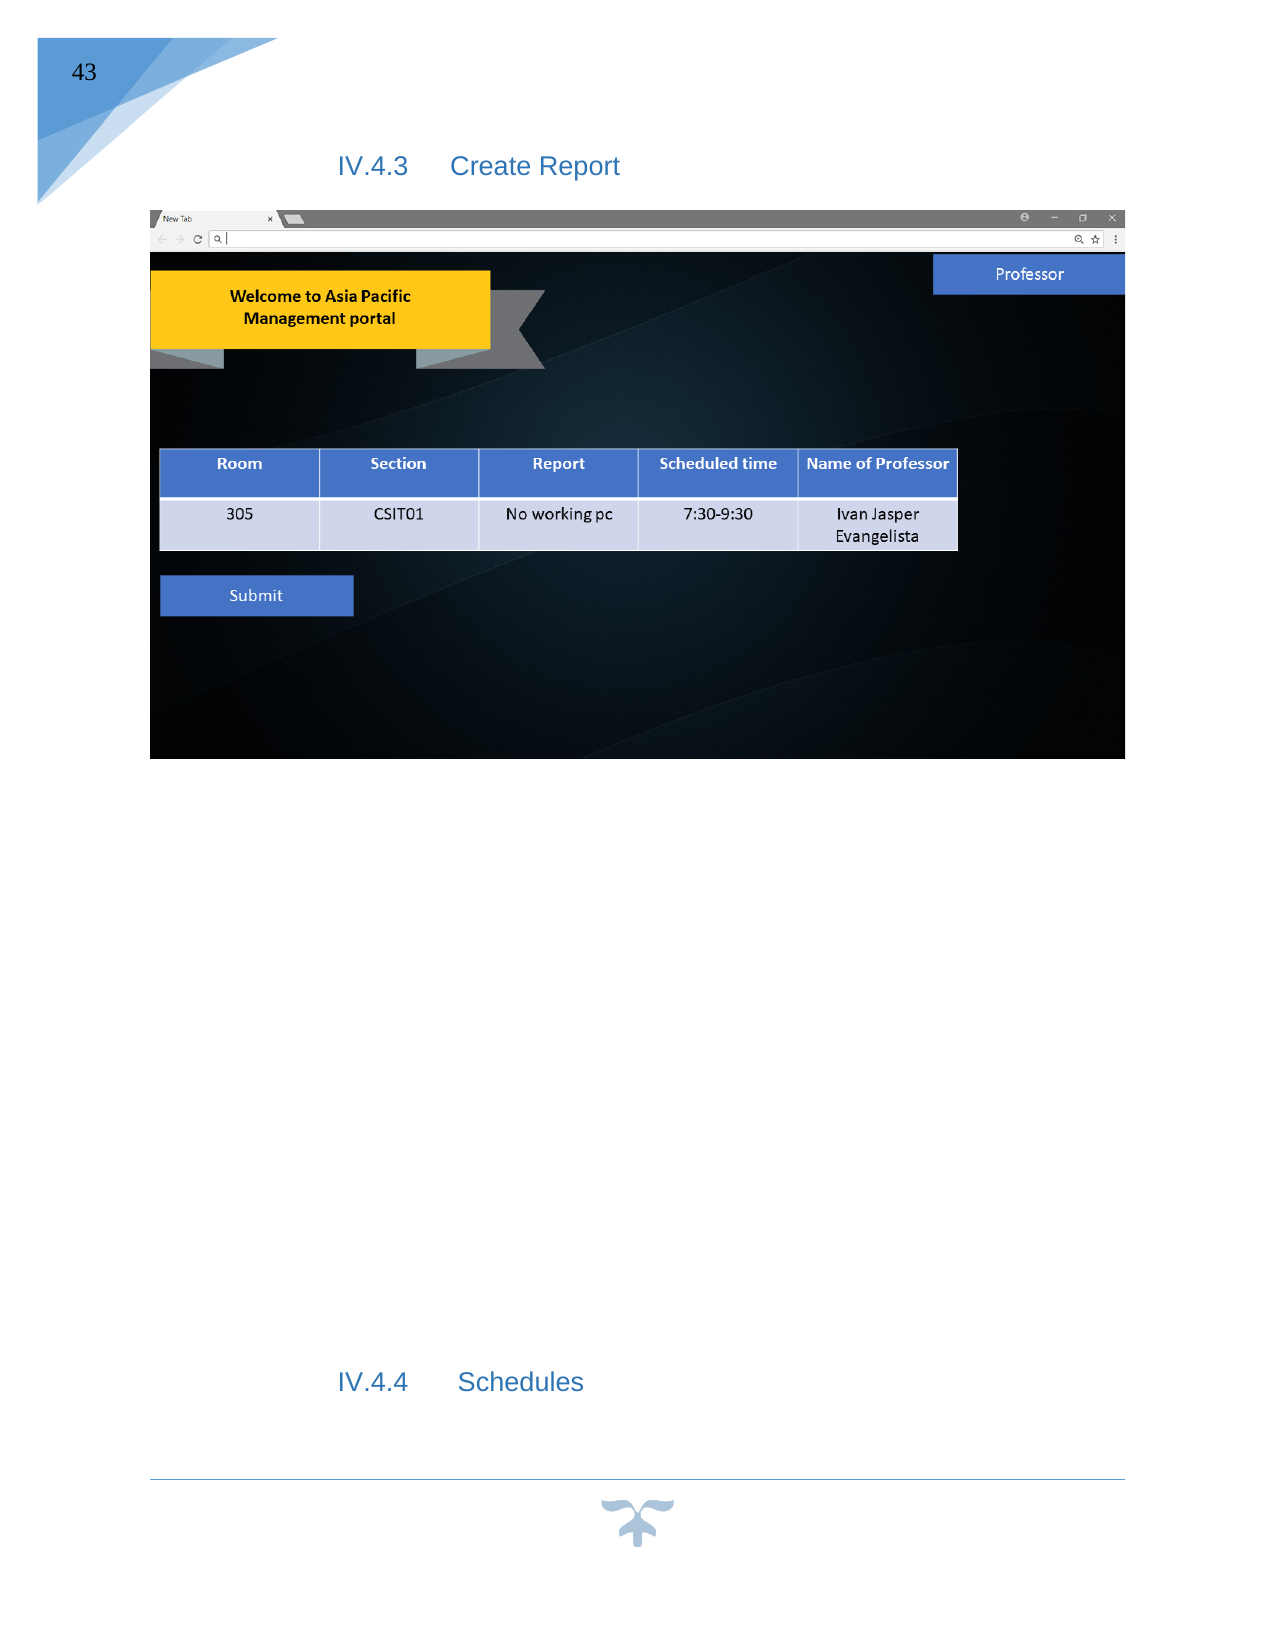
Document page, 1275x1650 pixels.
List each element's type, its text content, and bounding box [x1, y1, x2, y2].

subtitle Schedules [337, 1366, 1125, 1398]
picture [37, 37, 279, 206]
picture [150, 210, 1125, 759]
subtitle Create Report [337, 150, 1125, 181]
